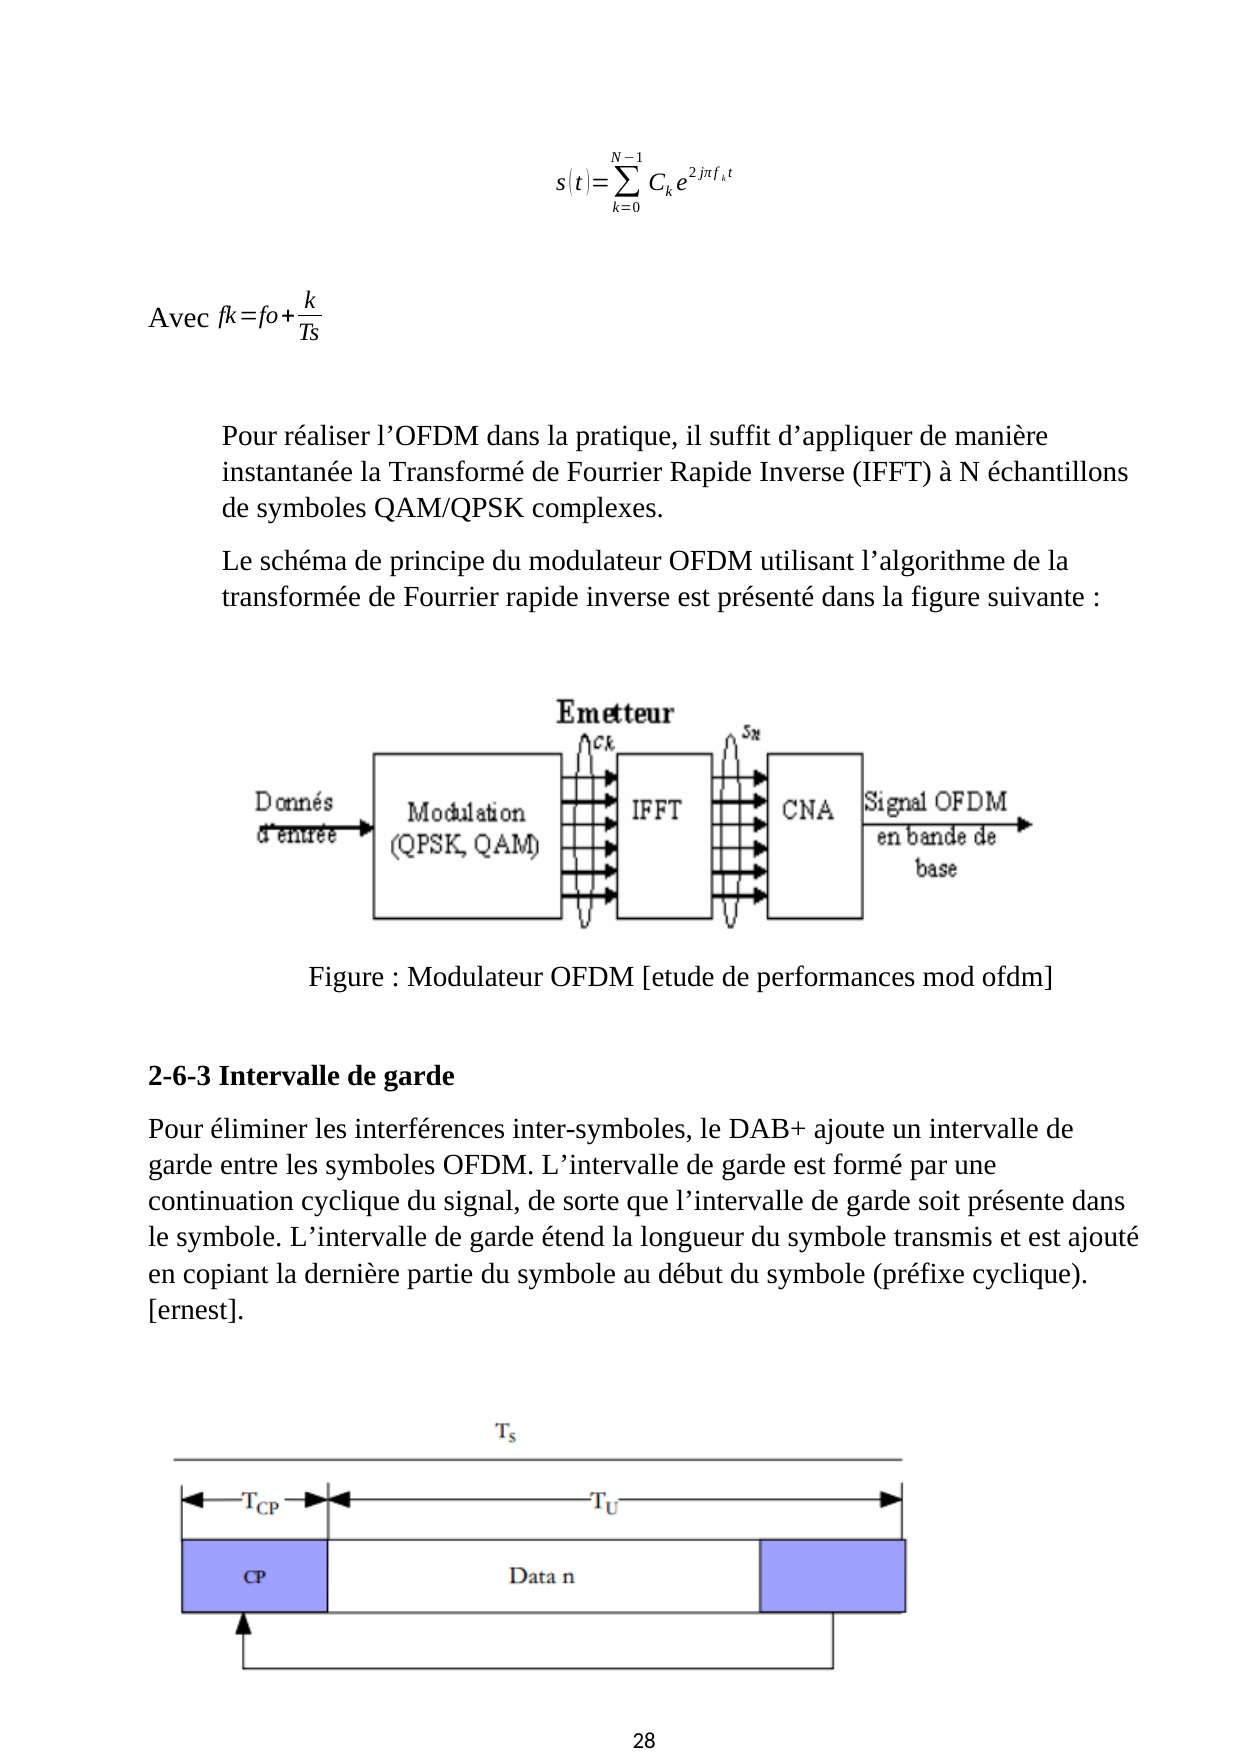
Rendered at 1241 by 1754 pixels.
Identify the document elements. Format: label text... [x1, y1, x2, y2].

text 2-6-3 Intervalle de garde [148, 1058, 1139, 1092]
text Figure : Modulateur OFDM [etude de performances mod ofdm] [222, 959, 1139, 992]
picture [147, 1397, 947, 1682]
text Avec [148, 287, 1139, 346]
picture [221, 667, 1069, 940]
text Le schéma de principe du modulateur OFDM utilisant l’algorithme de la transformée de Fourrier rapide inverse est présenté dans la figure suivante : [222, 543, 1139, 613]
text Pour éliminer les interférences inter-symboles, le DAB+ ajoute un intervalle de garde entre les symboles OFDM. L’intervalle de garde est formé par une continuation cyclique du signal, de sorte que l’intervalle de garde soit présente dans le symbole. L’intervalle de garde étend la longueur du symbole transmis et est ajouté en copiant la dernière partie du symbole au début du symbole (préfixe cyclique). [ernest]. [148, 1111, 1139, 1325]
text Pour réaliser l’OFDM dans la pratique, il suffit d’appliquer de manière instantanée la Transformé de Fourrier Rapide Inverse (IFFT) à N échantillons de symboles QAM/QPSK complexes. [222, 418, 1139, 524]
